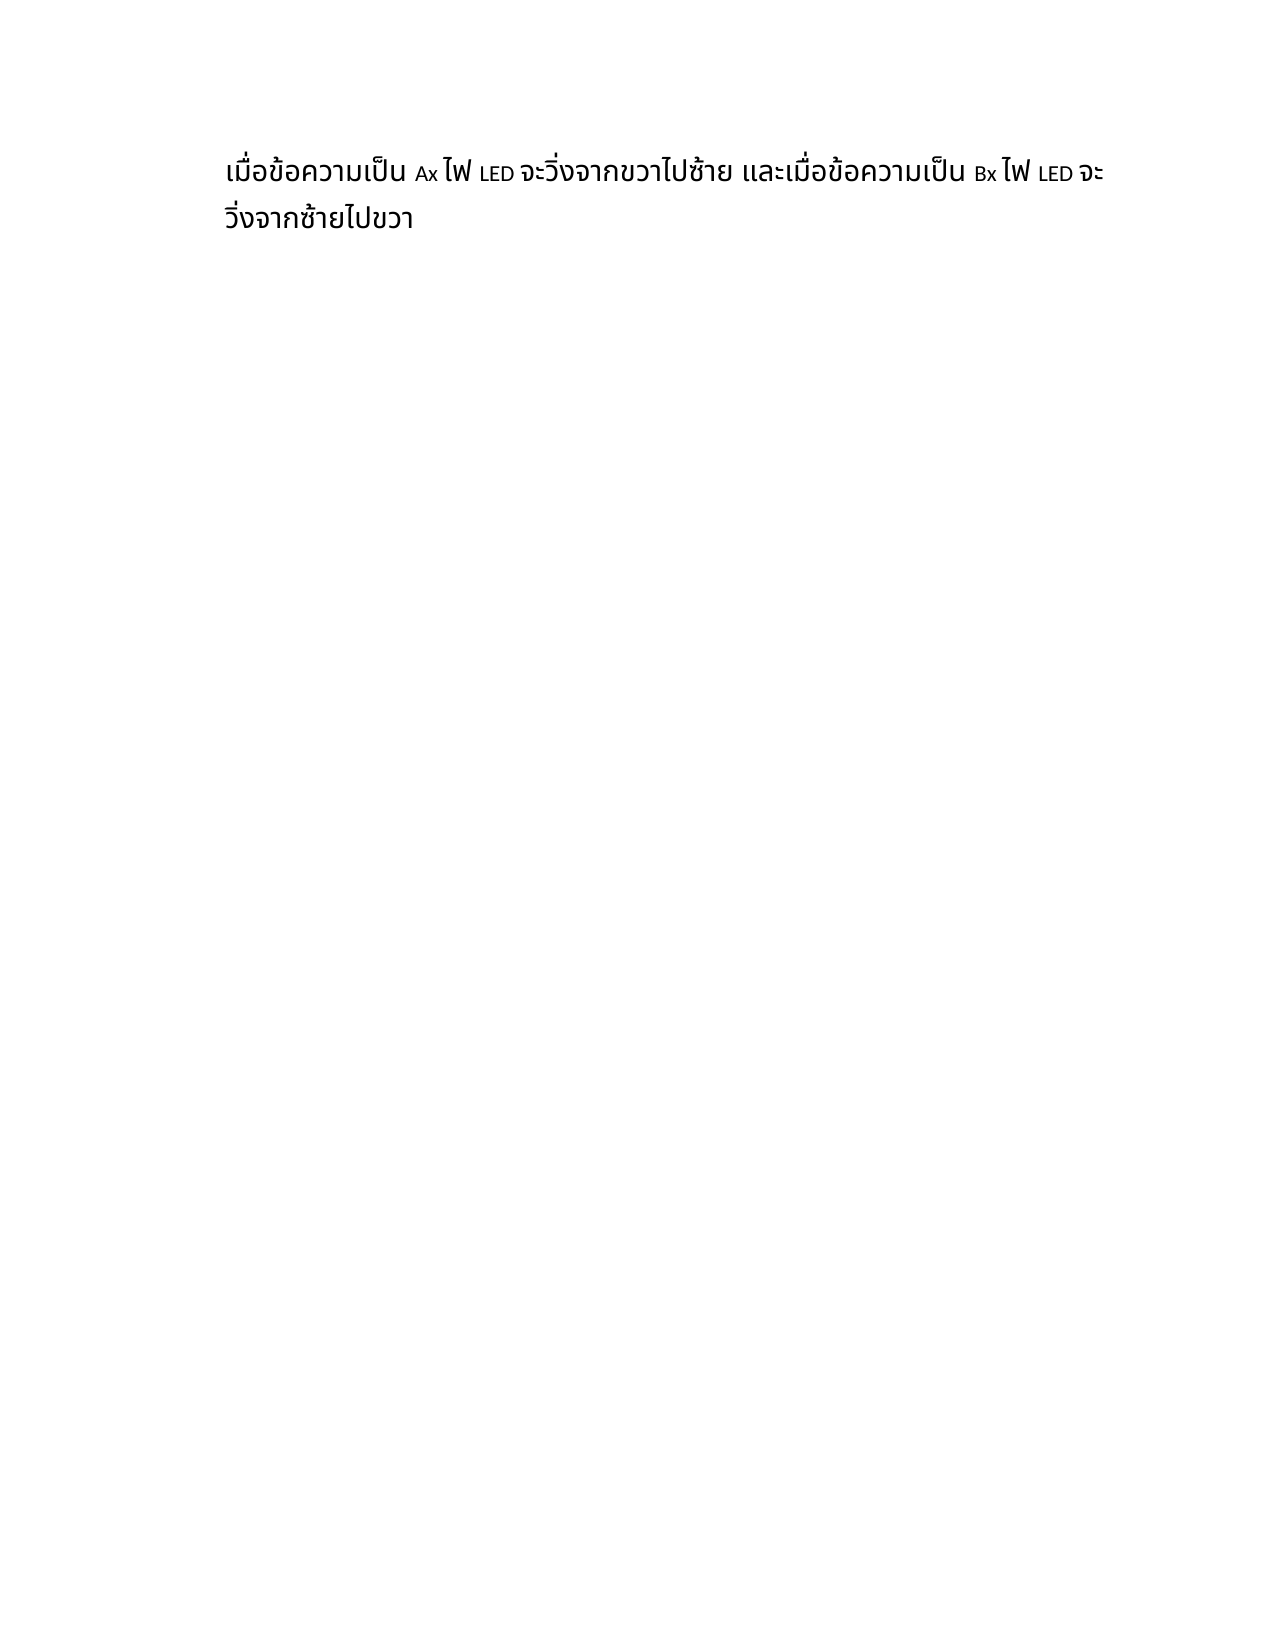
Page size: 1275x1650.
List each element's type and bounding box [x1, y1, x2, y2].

list [187, 150, 1125, 242]
